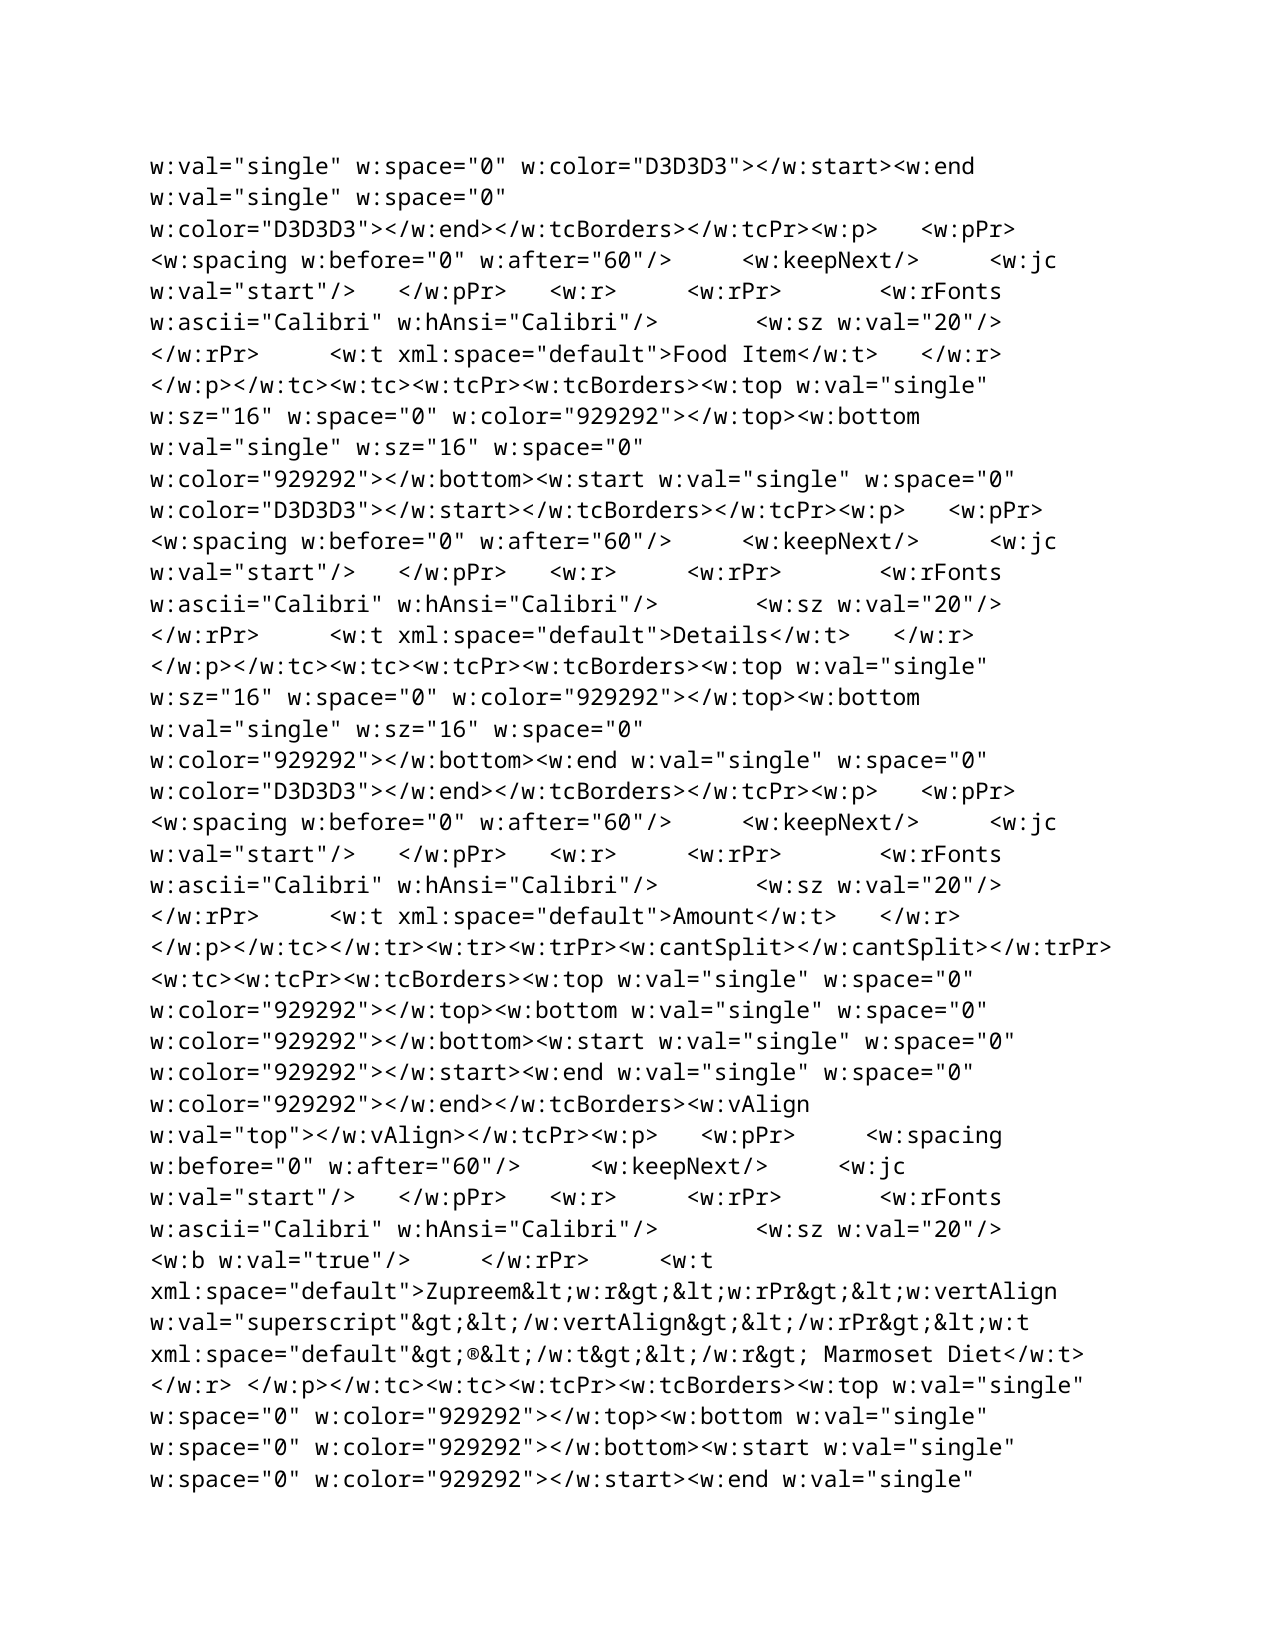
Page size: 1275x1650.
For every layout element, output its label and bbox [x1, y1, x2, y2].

text [150, 150, 1125, 1494]
